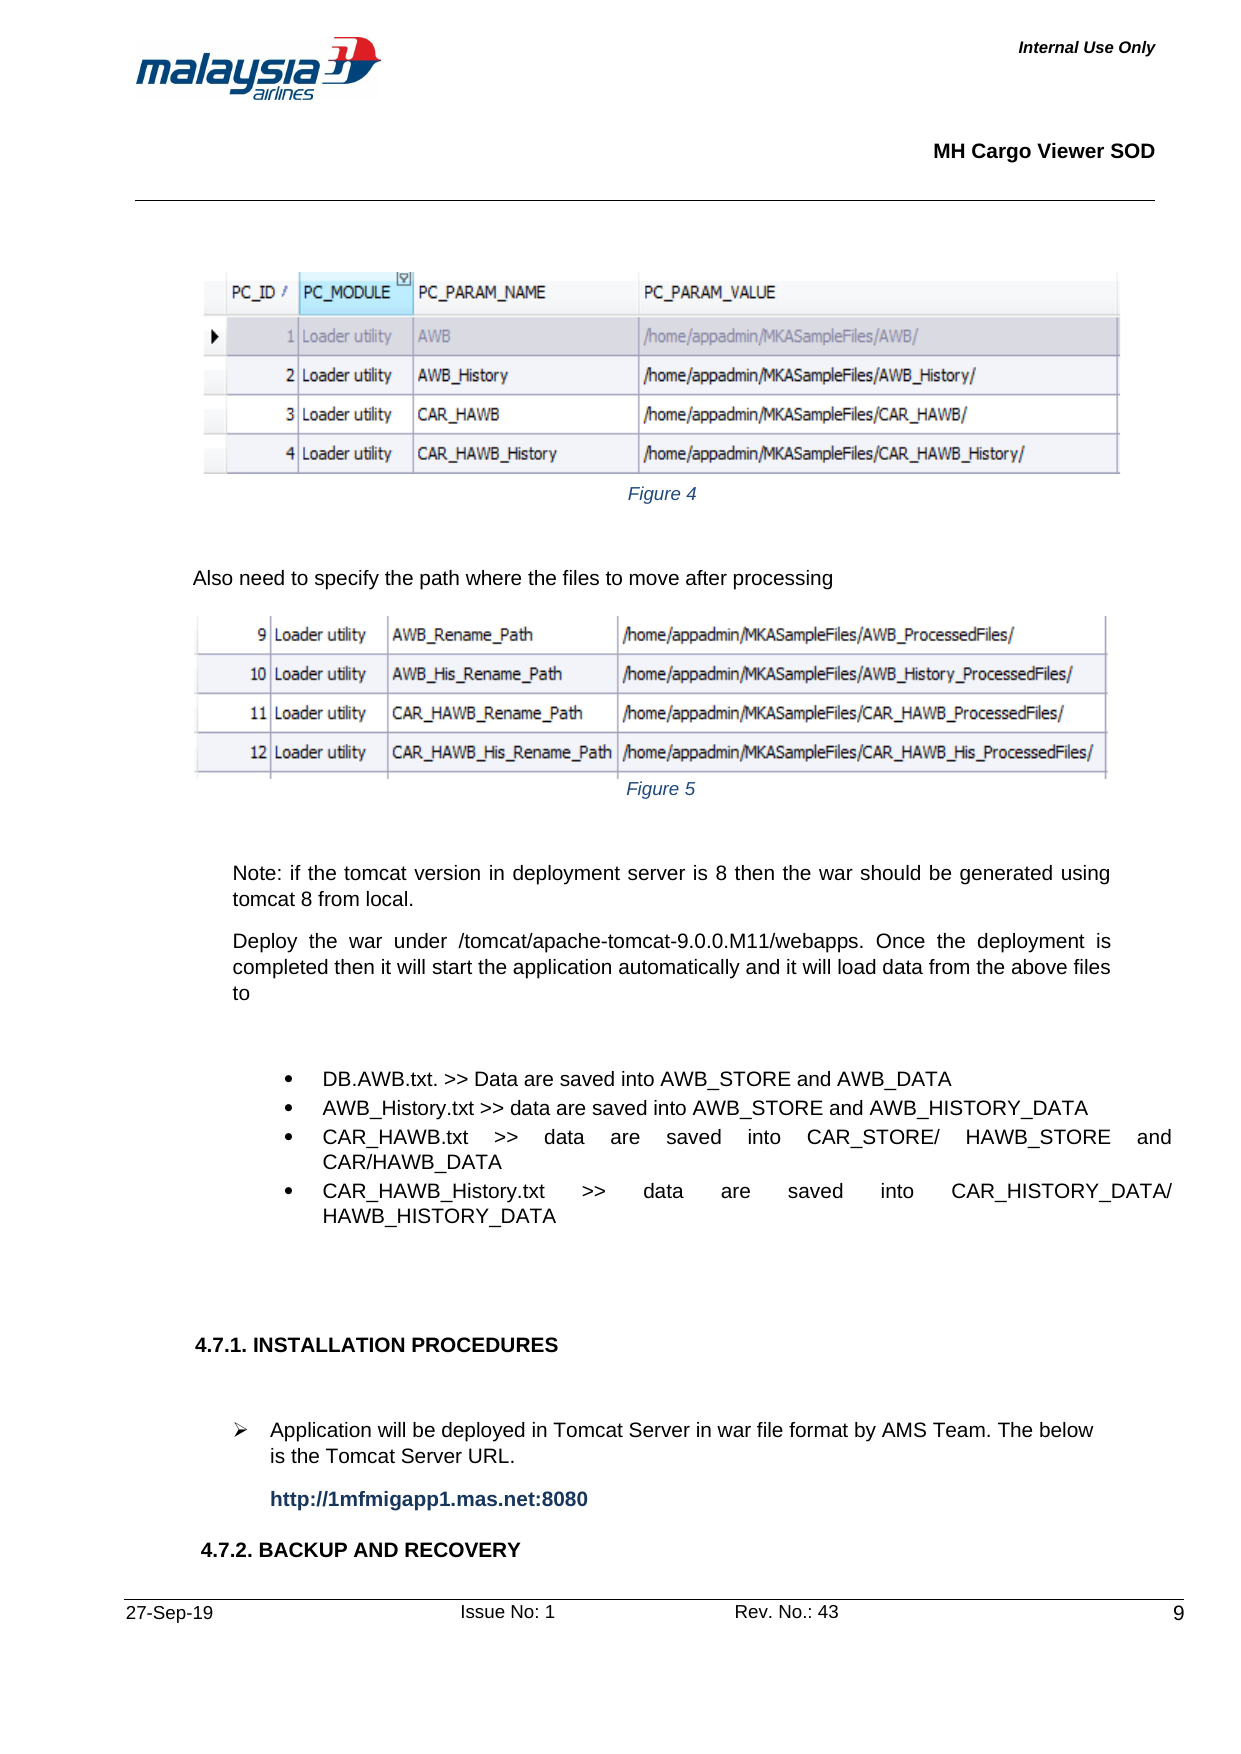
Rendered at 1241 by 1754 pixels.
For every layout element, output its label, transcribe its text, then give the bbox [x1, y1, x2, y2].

subtitle 4.7.1. Installation Procedures [195, 1333, 1173, 1357]
picture [194, 616, 1108, 779]
list CAR_HAWB_History.txt >> data are saved into CAR_HISTORY_DATA/ HAWB_HISTORY_DATA [285, 1178, 1173, 1228]
list Application will be deployed in Tomcat Server in war file format by AMS Team. The below is the Tomcat Server URL. [232, 1418, 1113, 1468]
picture [136, 37, 382, 100]
list CAR_HAWB.txt >> data are saved into CAR_STORE/ HAWB_STORE and CAR/HAWB_DATA [285, 1124, 1173, 1174]
list DB.AWB.txt. >> Data are saved into AWB_STORE and AWB_DATA [285, 1066, 1173, 1091]
picture [203, 272, 1121, 474]
text Note: if the tomcat version in deployment server is 8 then the war should be generated using tomcat 8 from local. [232, 861, 1113, 911]
subtitle 4.7.2. Backup And Recovery [135, 1537, 1173, 1561]
text http://1mfmigapp1.mas.net:8080 [270, 1487, 1113, 1511]
list AWB_History.txt >> data are saved into AWB_STORE and AWB_HISTORY_DATA [285, 1095, 1173, 1120]
text Deploy the war under /tomcat/apache-tomcat-9.0.0.M11/webapps. Once the deployment is completed then it will start the application automatically and it will load data from the above files to [232, 929, 1113, 1005]
list Also need to specify the path where the files to move after processing [135, 565, 1173, 589]
